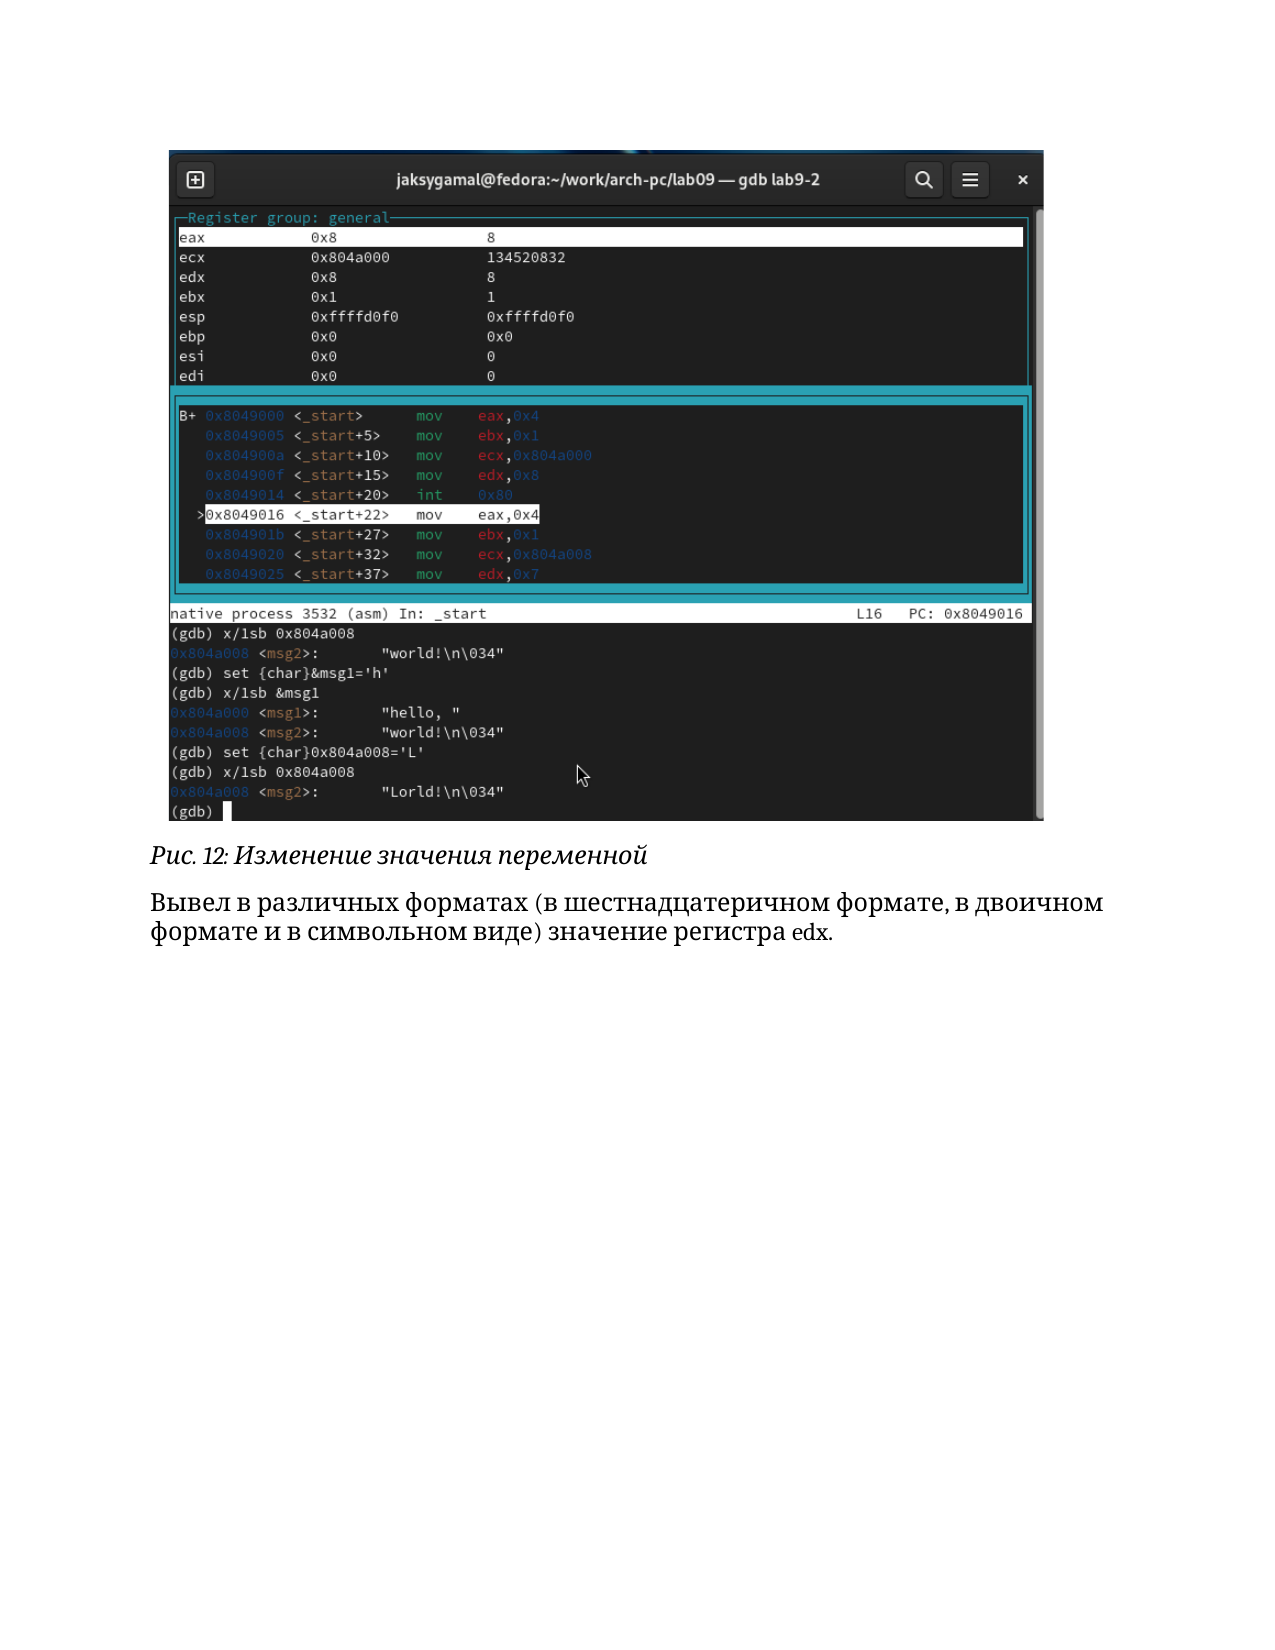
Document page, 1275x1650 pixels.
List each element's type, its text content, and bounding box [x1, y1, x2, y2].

text Рис. 12: Изменение значения переменной [150, 842, 1125, 870]
text Вывел в различных форматах (в шестнадцатеричном формате, в двоичном формате и в символьном виде) значение регистра edx. [150, 889, 1125, 947]
picture [168, 150, 1044, 821]
